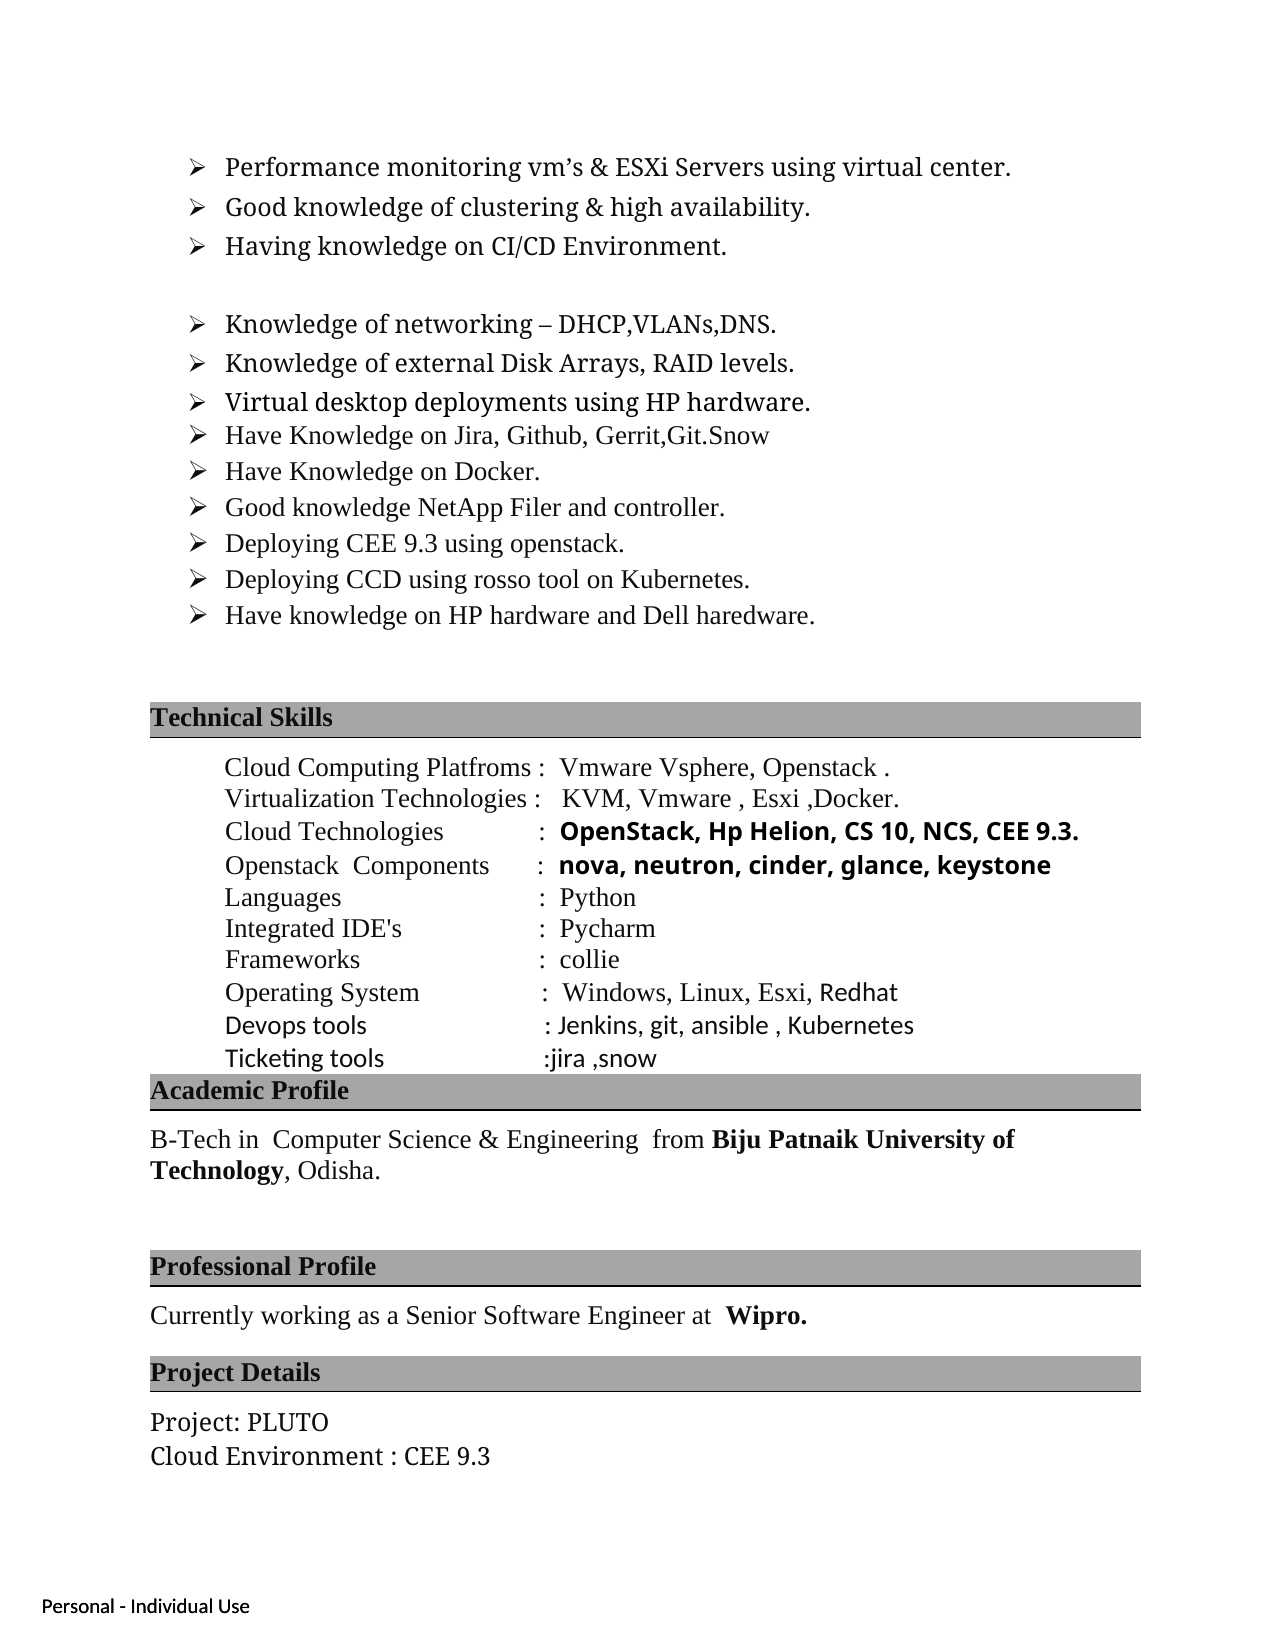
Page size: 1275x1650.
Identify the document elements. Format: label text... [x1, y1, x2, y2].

text Cloud Computing Platfroms : Vmware Vsphere, Openstack . [150, 751, 1125, 782]
list Have knowledge on HP hardware and Dell haredware. [187, 599, 1125, 630]
list Knowledge of external Disk Arrays, RAID levels. [187, 346, 1125, 380]
text Academic Profile [150, 1074, 1141, 1109]
text Project Details [150, 1356, 1141, 1391]
text Openstack Components : nova, neutron, cinder, glance, keystone [225, 847, 1125, 881]
text Ticketing tools :jira ,snow [225, 1041, 1125, 1074]
list Virtual desktop deployments using HP hardware. [187, 385, 1125, 419]
list Good knowledge NetApp Filer and controller. [187, 491, 1125, 522]
list Deploying CEE 9.3 using openstack. [187, 527, 1125, 558]
text Cloud Technologies : OpenStack, Hp Helion, CS 10, NCS, CEE 9.3. [225, 813, 1125, 847]
text Currently working as a Senior Software Engineer at Wipro. [150, 1299, 1125, 1330]
list Performance monitoring vm’s & ESXi Servers using virtual center. [187, 150, 1125, 184]
list Have Knowledge on Docker. [187, 455, 1125, 486]
list Knowledge of networking – DHCP,VLANs,DNS. [187, 307, 1125, 341]
text Virtualization Technologies : KVM, Vmware , Esxi ,Docker. [150, 782, 1125, 813]
text Cloud Environment : CEE 9.3 [150, 1439, 1125, 1473]
text Operating System : Windows, Linux, Esxi, Redhat [225, 975, 1125, 1008]
text Languages : Python [150, 881, 1125, 912]
list Good knowledge of clustering & high availability. [187, 189, 1125, 223]
text Professional Profile [150, 1250, 1141, 1285]
text Integrated IDE's : Pycharm [225, 912, 1125, 944]
list Having knowledge on CI/CD Environment. [187, 228, 1125, 262]
text B-Tech in Computer Science & Engineering from Biju Patnaik University of Technology, Odisha. [150, 1123, 1125, 1186]
text Devops tools : Jenkins, git, ansible , Kubernetes [225, 1008, 1125, 1041]
list Deploying CCD using rosso tool on Kubernetes. [187, 563, 1125, 594]
text Project: PLUTO [150, 1405, 1125, 1439]
text Frameworks : collie [225, 944, 1125, 975]
list Have Knowledge on Jira, Github, Gerrit,Git.Snow [187, 419, 1125, 450]
text Technical Skills [150, 702, 1141, 737]
